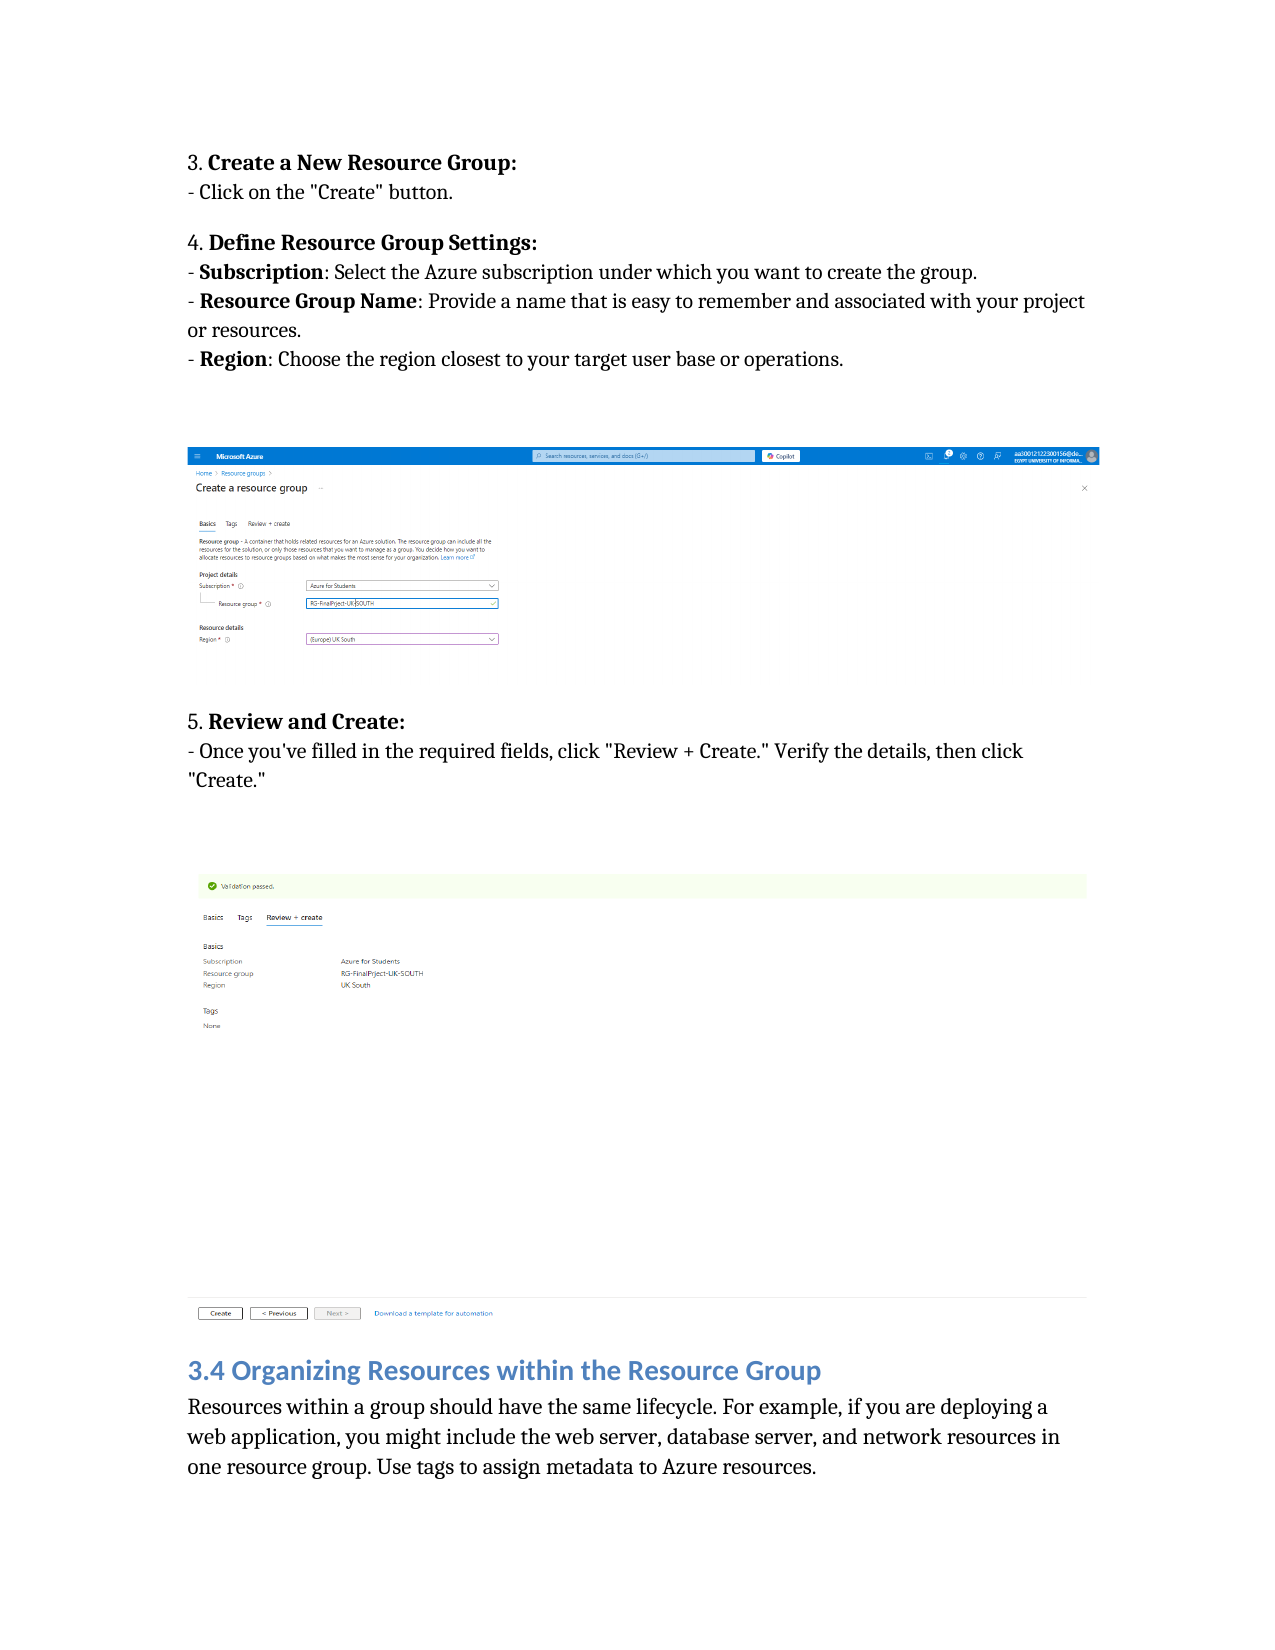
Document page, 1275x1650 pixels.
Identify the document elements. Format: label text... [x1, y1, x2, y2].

subtitle 3.4 Organizing Resources within the Resource Group [187, 1352, 1087, 1388]
text 3. Create a New Resource Group: - Click on the "Create" button. [187, 150, 1087, 205]
text 4. Define Resource Group Settings: - Subscription: Select the Azure subscription under which you want to create the group. - Resource Group Name: Provide a name that is easy to remember and associated with your project or resources. - Region: Choose the region closest to your target user base or operations. [187, 230, 1087, 372]
picture [187, 447, 1100, 685]
list Review and Create: - Once you've filled in the required fields, click "Review + Create." Verify the details, then click "Create." [187, 709, 1087, 793]
text Resources within a group should have the same lifecycle. For example, if you are deploying a web application, you might include the web server, database server, and network resources in one resource group. Use tags to assign metadata to Azure resources. [187, 1393, 1087, 1480]
picture [187, 868, 1087, 1327]
